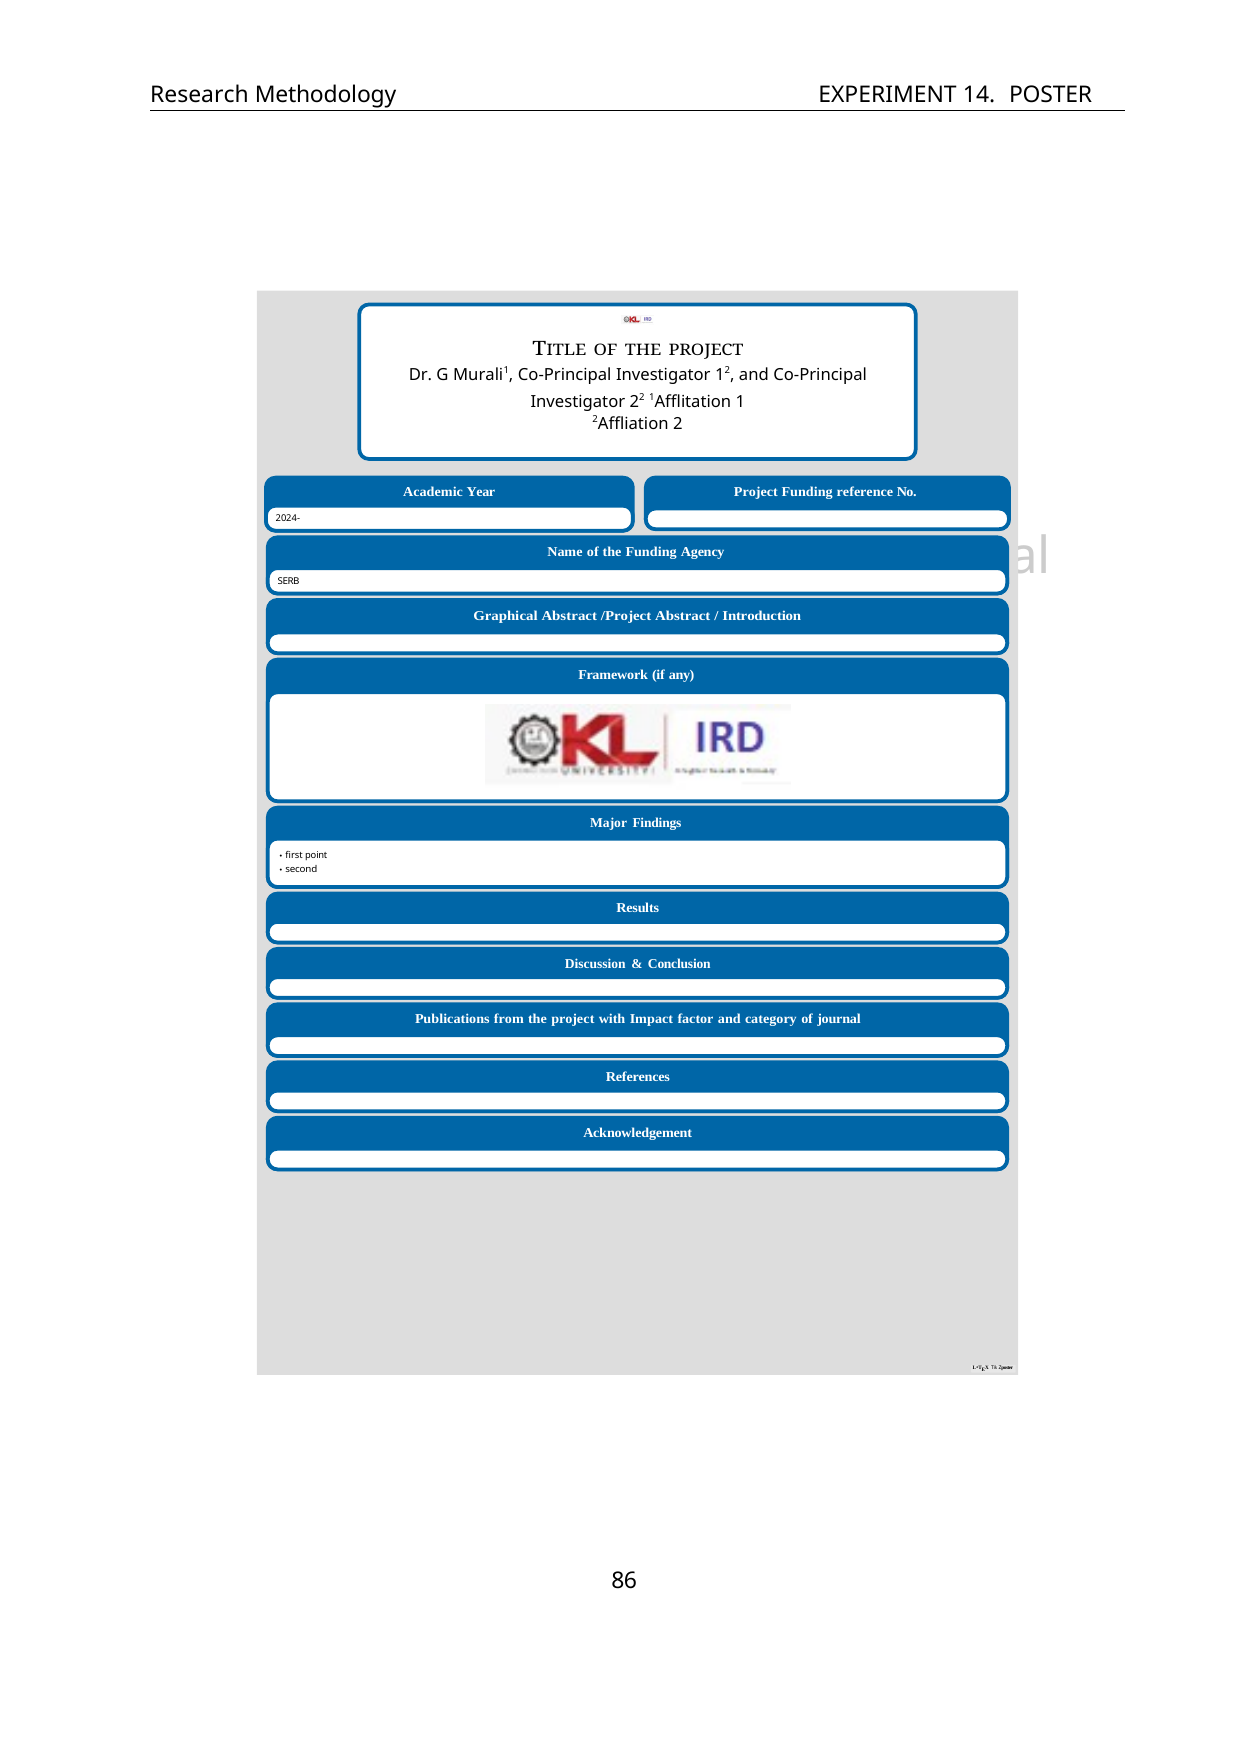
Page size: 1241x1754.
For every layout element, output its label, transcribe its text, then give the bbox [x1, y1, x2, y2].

picture [485, 704, 791, 792]
text Research Methodology EXPERIMENT 14. POSTER [150, 77, 1223, 108]
picture [621, 315, 654, 325]
